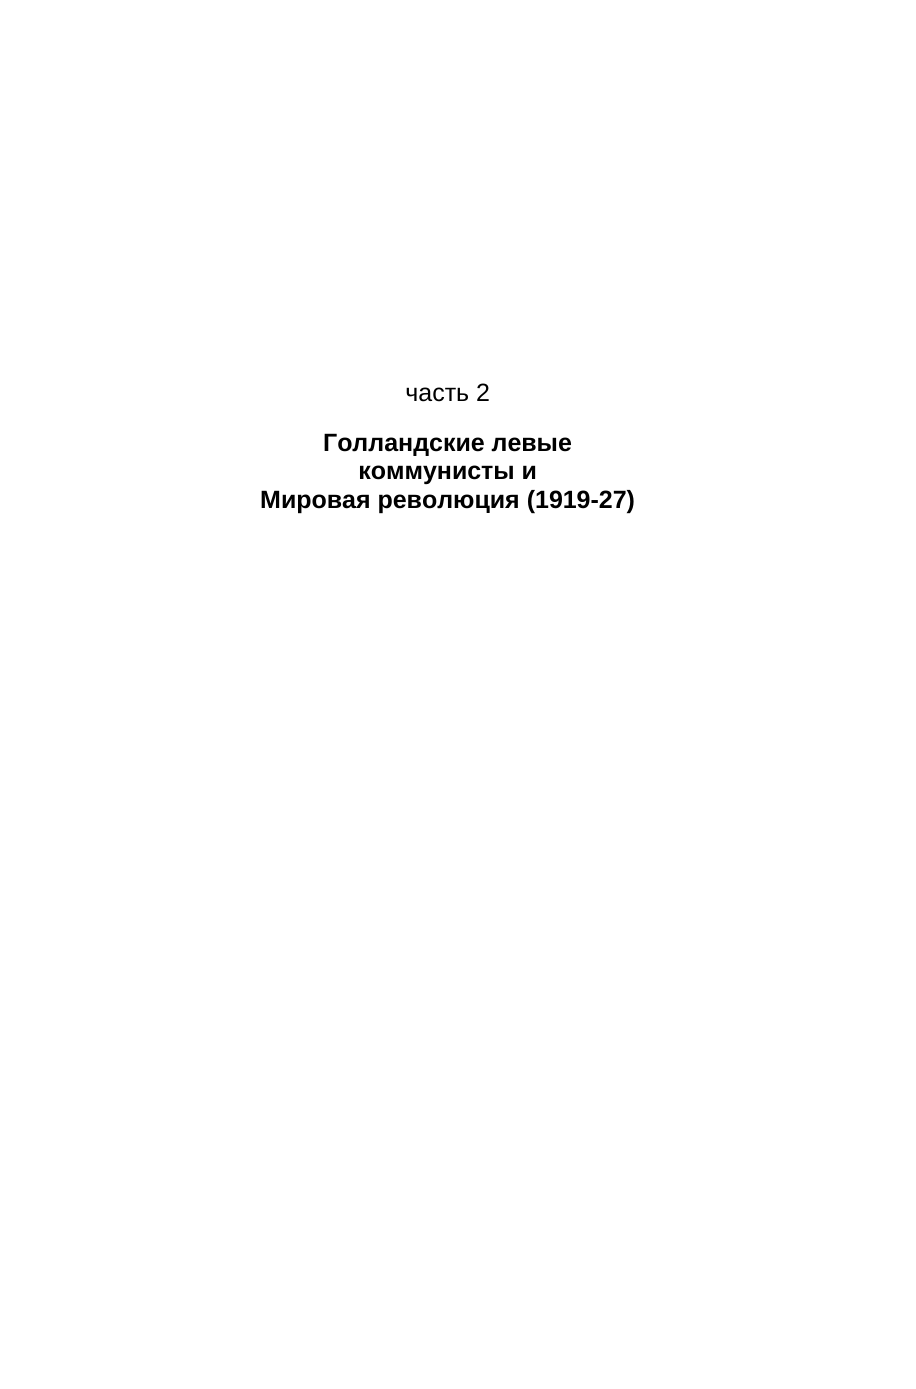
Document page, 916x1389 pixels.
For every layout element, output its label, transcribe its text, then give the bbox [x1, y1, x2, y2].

text Мировая революция (1919-27) [244, 485, 651, 514]
text часть 2 [244, 378, 651, 407]
text Голландские левые коммунисты и [244, 428, 651, 485]
